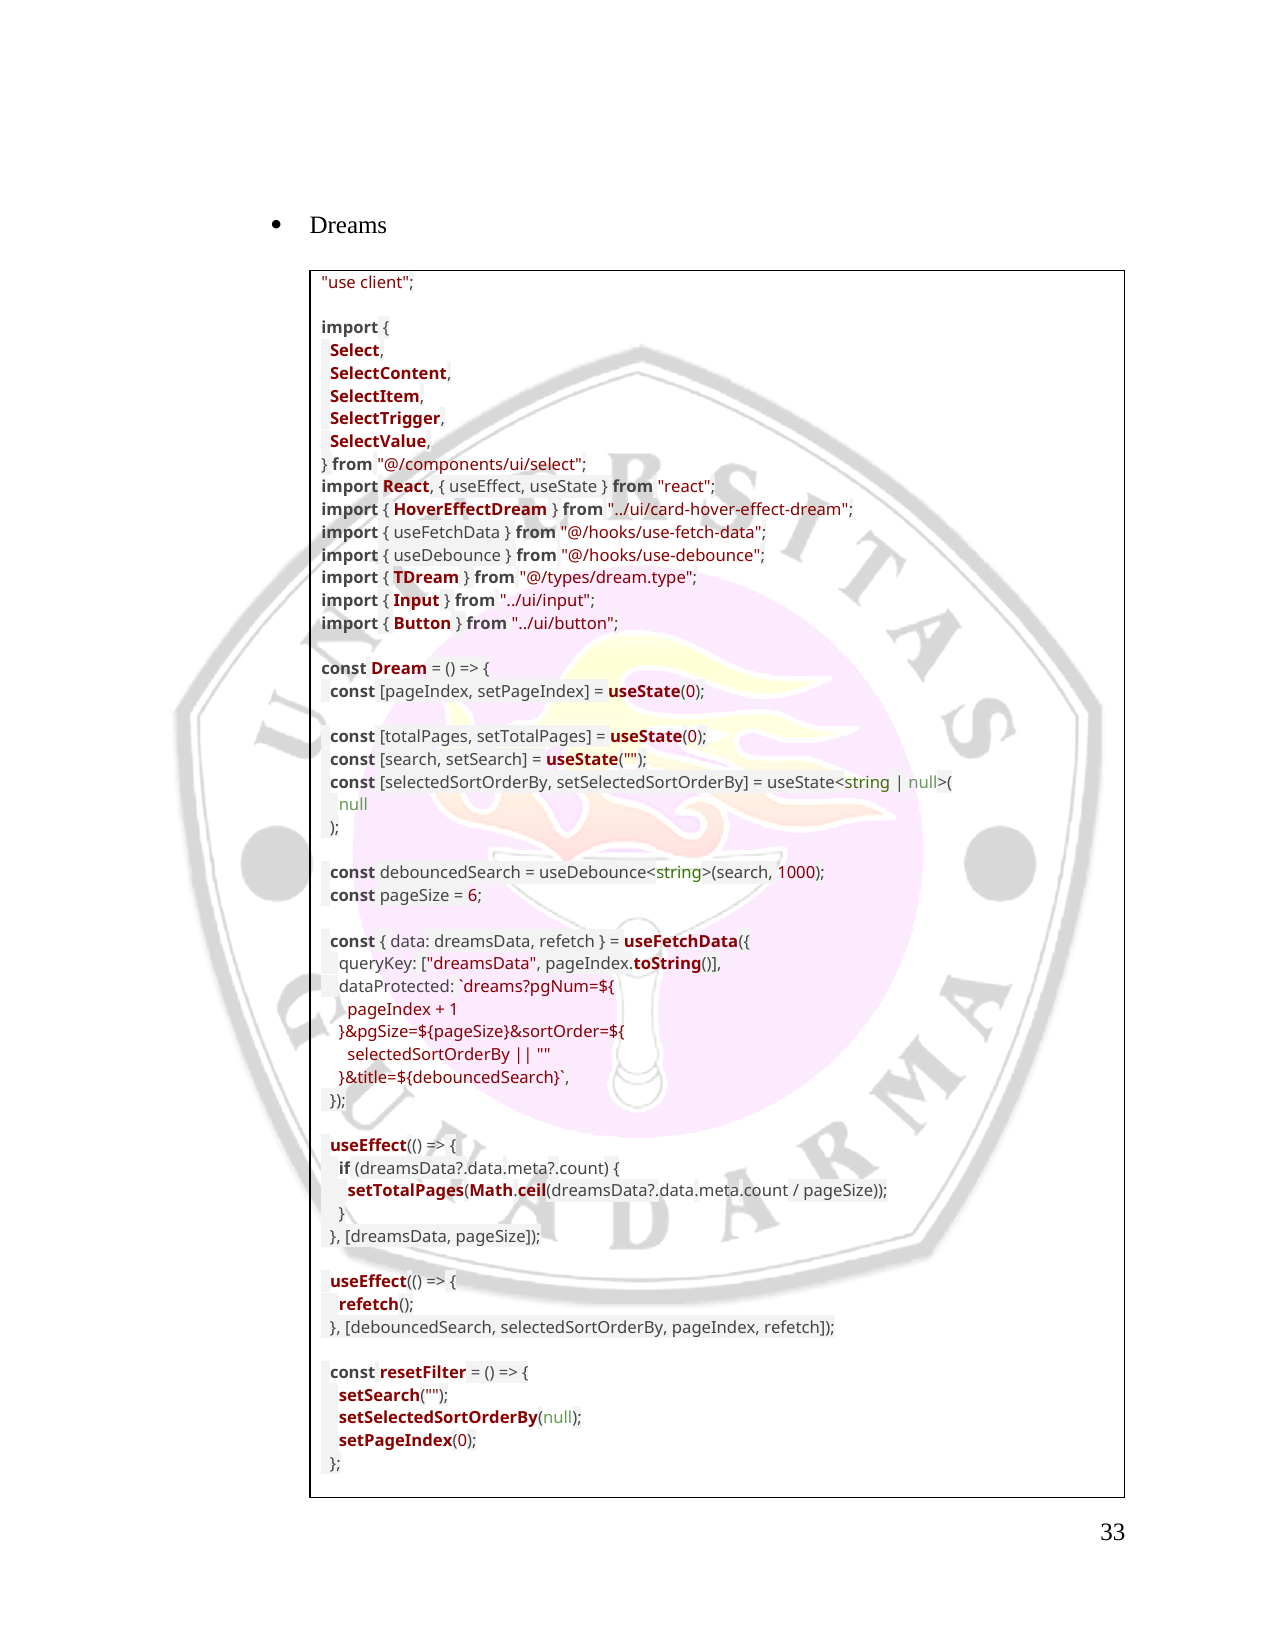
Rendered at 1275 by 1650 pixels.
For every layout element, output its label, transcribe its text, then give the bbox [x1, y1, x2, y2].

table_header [311, 271, 1124, 1497]
list Dreams [272, 210, 1125, 238]
